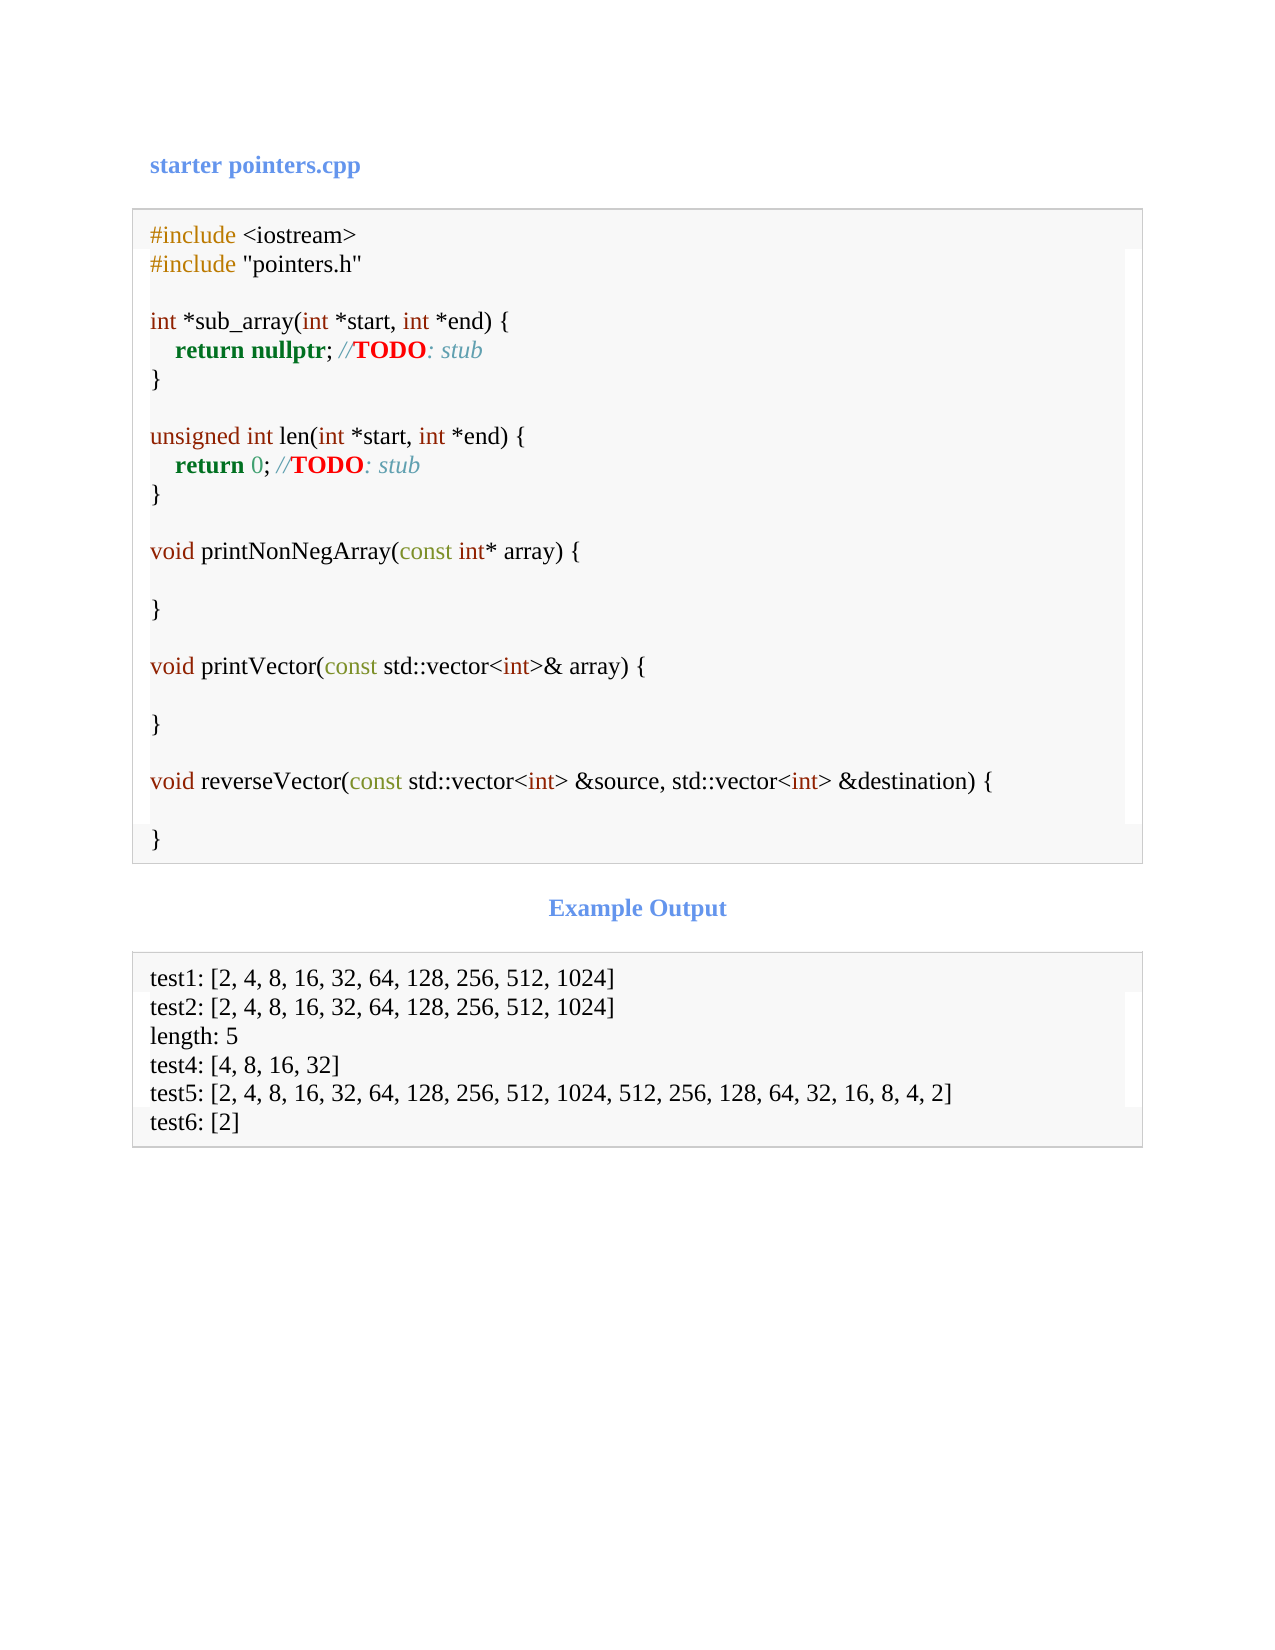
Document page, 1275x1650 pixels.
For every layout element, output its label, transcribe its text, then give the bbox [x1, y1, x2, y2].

text test2: [2, 4, 8, 16, 32, 64, 128, 256, 512, 1024] [150, 992, 1125, 1021]
text #include "pointers.h" [150, 249, 1125, 277]
text test5: [2, 4, 8, 16, 32, 64, 128, 256, 512, 1024, 512, 256, 128, 64, 32, 16, 8, 4, 2] [150, 1078, 1125, 1095]
text void reverseVector(const std::vector<int> &source, std::vector<int> &destination) { [150, 766, 1125, 795]
text } [150, 594, 1125, 622]
text void printVector(const std::vector<int>& array) { [150, 651, 1125, 680]
text test4: [4, 8, 16, 32] [150, 1050, 1125, 1078]
text int *sub_array(int *start, int *end) { [150, 306, 1125, 335]
text return 0; //TODO: stub [150, 450, 1125, 479]
text void printNonNegArray(const int* array) { [150, 536, 1125, 565]
text } [133, 812, 1142, 863]
text starter pointers.cpp [150, 150, 1125, 179]
text test6: [2] [133, 1095, 1142, 1146]
text unsigned int len(int *start, int *end) { [150, 421, 1125, 450]
text test1: [2, 4, 8, 16, 32, 64, 128, 256, 512, 1024] [133, 953, 1142, 992]
text } [150, 479, 1125, 507]
text Example Output [150, 893, 1125, 922]
text } [150, 709, 1125, 737]
text } [150, 364, 1125, 392]
text return nullptr; //TODO: stub [150, 335, 1125, 364]
text #include <iostream> [133, 210, 1142, 249]
text length: 5 [150, 1021, 1125, 1050]
